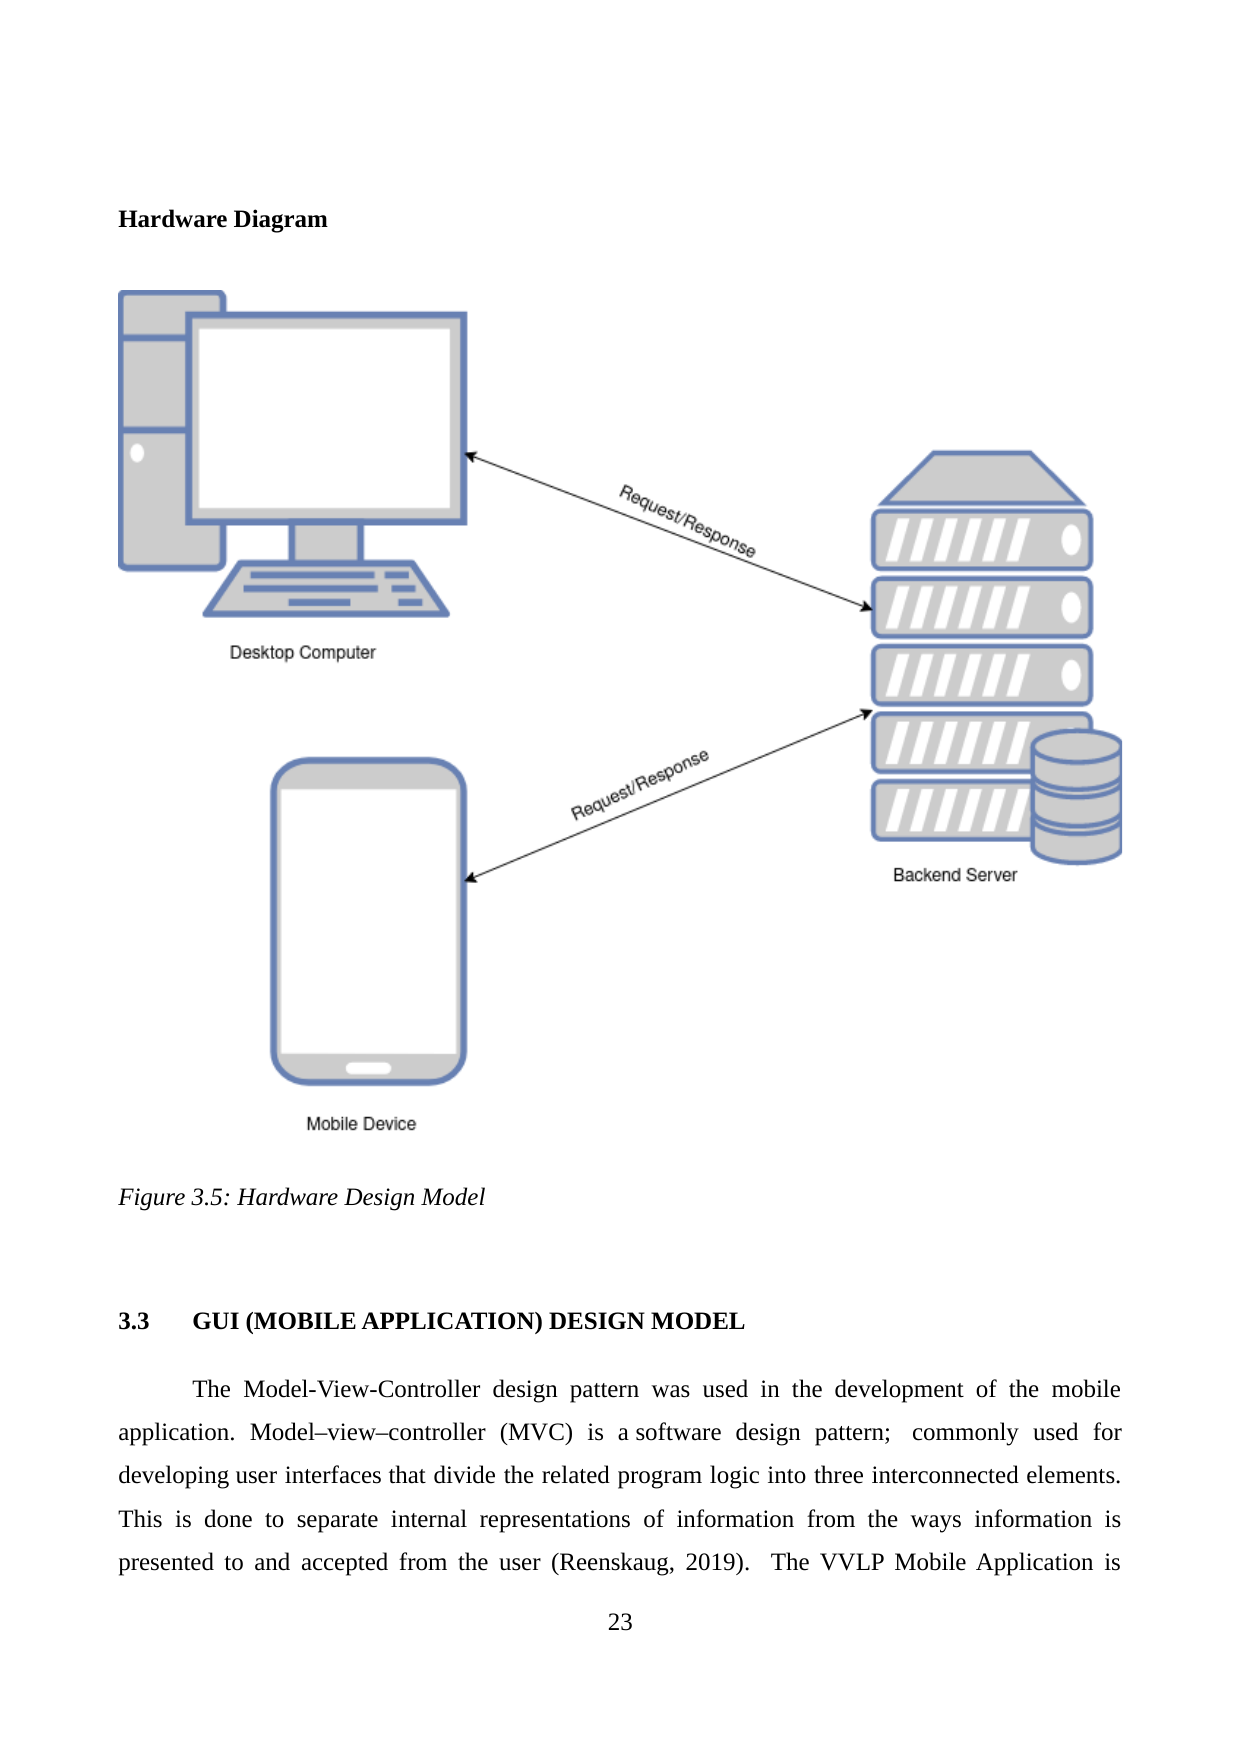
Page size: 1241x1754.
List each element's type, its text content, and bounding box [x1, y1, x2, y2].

text Hardware Diagram [118, 204, 1122, 233]
text 3.3 GUI (MOBILE APPLICATION) DESIGN MODEL [118, 1306, 1122, 1335]
text Figure 3.5: Hardware Design Model [118, 1142, 1122, 1211]
picture [118, 290, 1123, 1142]
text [118, 1374, 1122, 1576]
